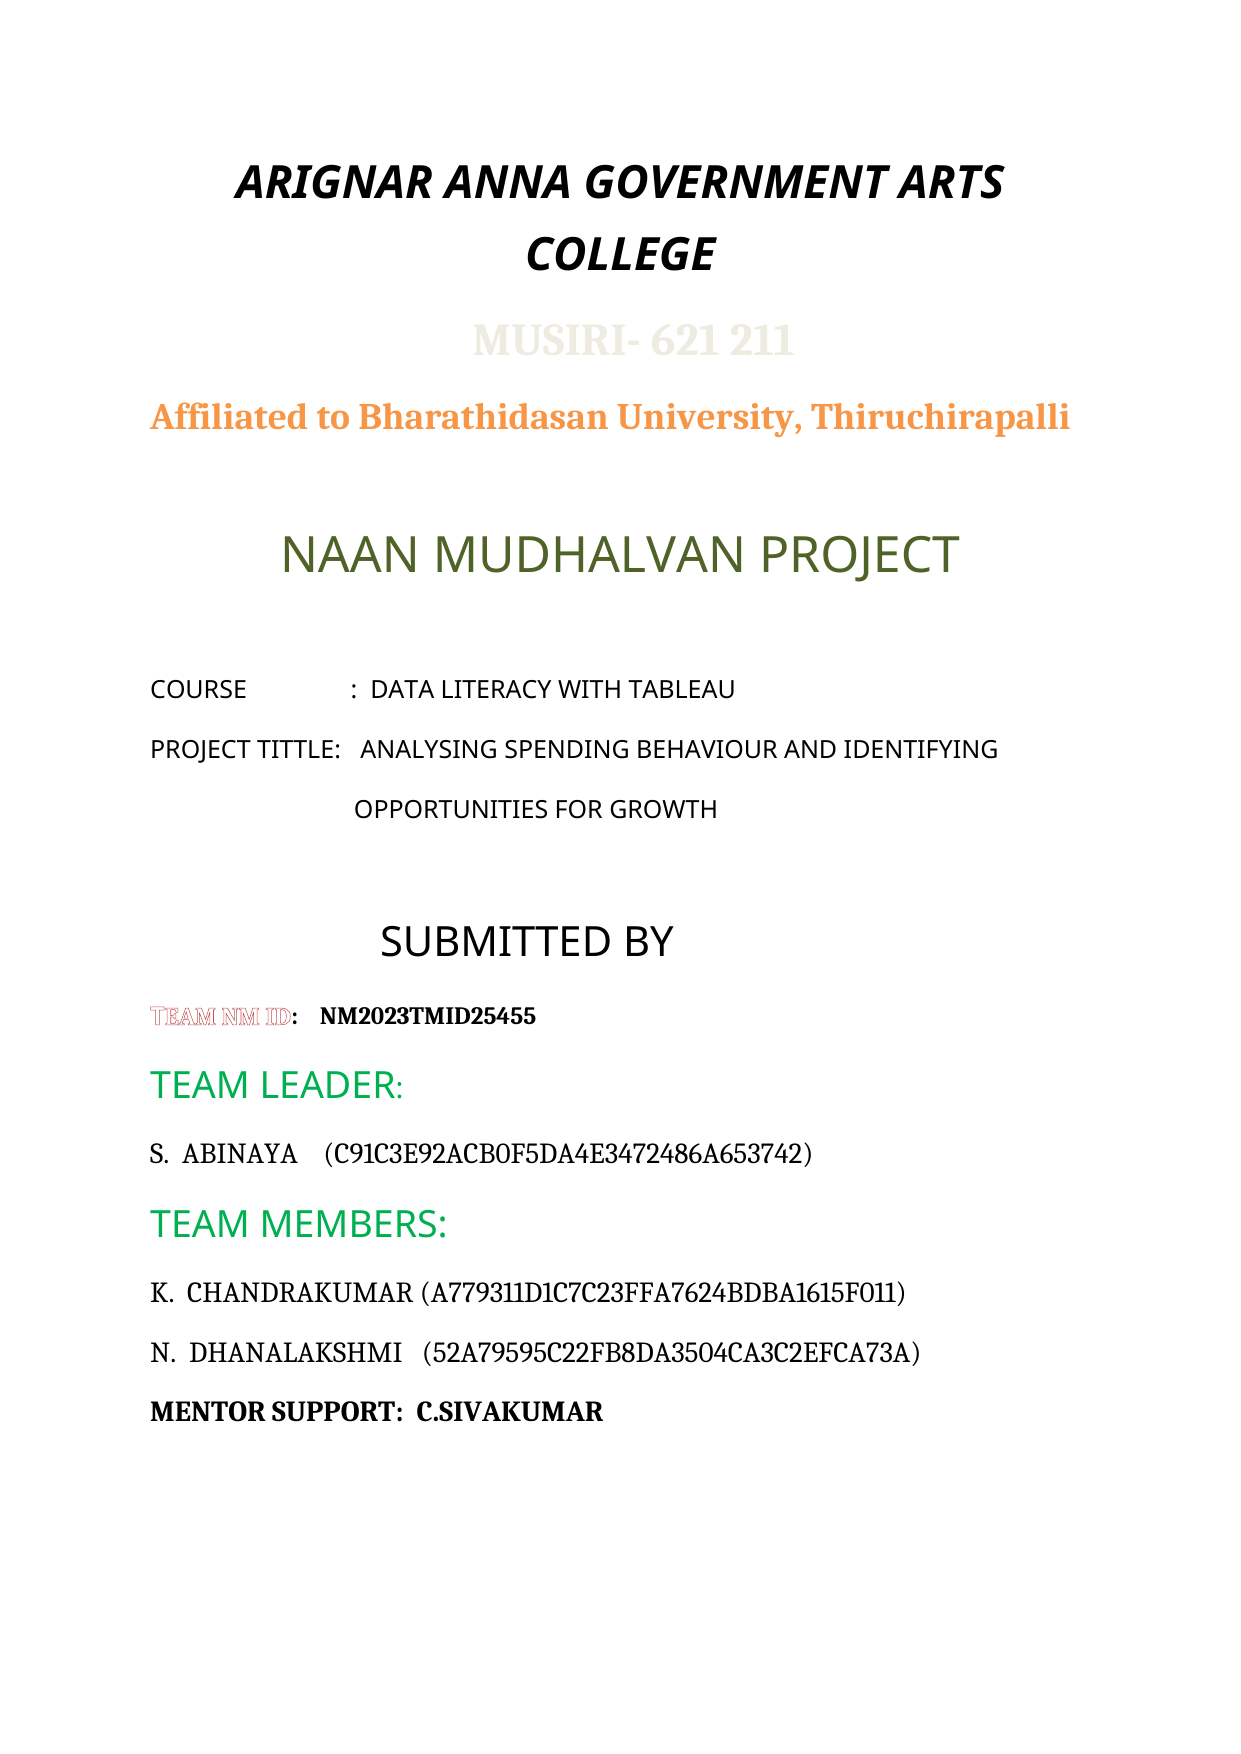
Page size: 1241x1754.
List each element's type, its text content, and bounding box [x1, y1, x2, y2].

text MUSIRI- 621 211 [150, 314, 1090, 367]
text ARIGNAR ANNA GOVERNMENT ARTS COLLEGE [150, 150, 1090, 284]
text SUBMITTED BY [150, 912, 1090, 969]
text K. CHANDRAKUMAR (A779311D1C7C23FFA7624BDBA1615F011) [150, 1276, 1090, 1310]
text OPPORTUNITIES FOR GROWTH [150, 792, 1090, 826]
text PROJECT TITTLE: ANALYSING SPENDING BEHAVIOUR AND IDENTIFYING [150, 732, 1090, 766]
text TEAM MEMBERS: [150, 1197, 1090, 1248]
text MENTOR SUPPORT: C.SIVAKUMAR [150, 1395, 1090, 1429]
text TEAM LEADER: [150, 1058, 1090, 1109]
text N. DHANALAKSHMI (52A79595C22FB8DA3504CA3C2EFCA73A) [150, 1336, 1090, 1369]
text S. ABINAYA (C91C3E92ACB0F5DA4E3472486A653742) [150, 1137, 1090, 1171]
text TEAM NM ID: NM2023TMID25455 [150, 998, 1090, 1032]
text COURSE : DATA LITERACY WITH TABLEAU [150, 672, 1090, 706]
text Affiliated to Bharathidasan University, Thiruchirapalli [150, 396, 1090, 439]
text NAAN MUDHALVAN PROJECT [150, 519, 1090, 587]
